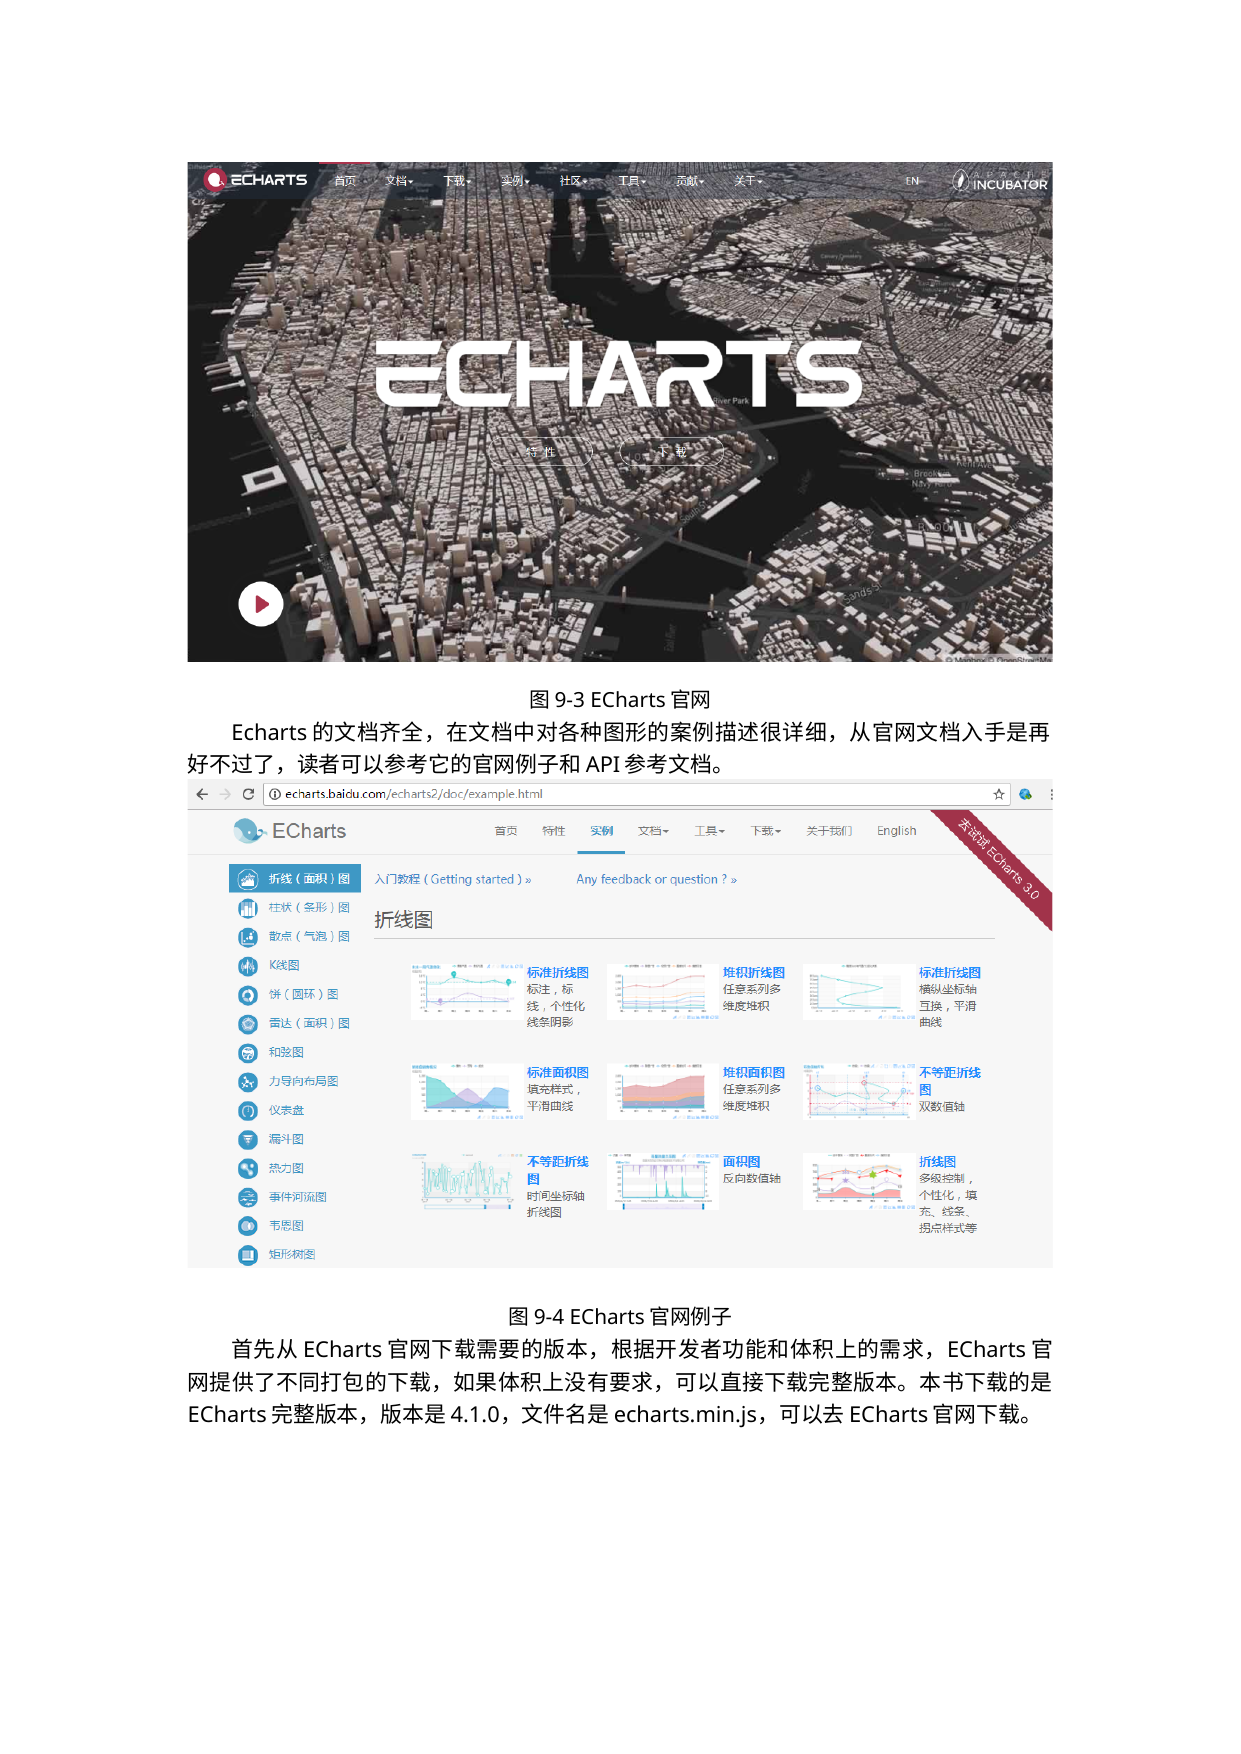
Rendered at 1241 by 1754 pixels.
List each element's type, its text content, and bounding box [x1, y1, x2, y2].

text Echarts的文档齐全，在文档中对各种图形的案例描述很详细，从官网文档入手是再好不过了，读者可以参考它的官网例子和API参考文档。 [187, 714, 1053, 779]
text 首先从ECharts官网下载需要的版本，根据开发者功能和体积上的需求，ECharts官网提供了不同打包的下载，如果体积上没有要求，可以直接下载完整版本。本书下载的是ECharts完整版本，版本是4.1.0，文件名是echarts.min.js，可以去ECharts官网下载。 [187, 1332, 1053, 1429]
picture [187, 162, 1053, 662]
picture [187, 779, 1053, 1268]
